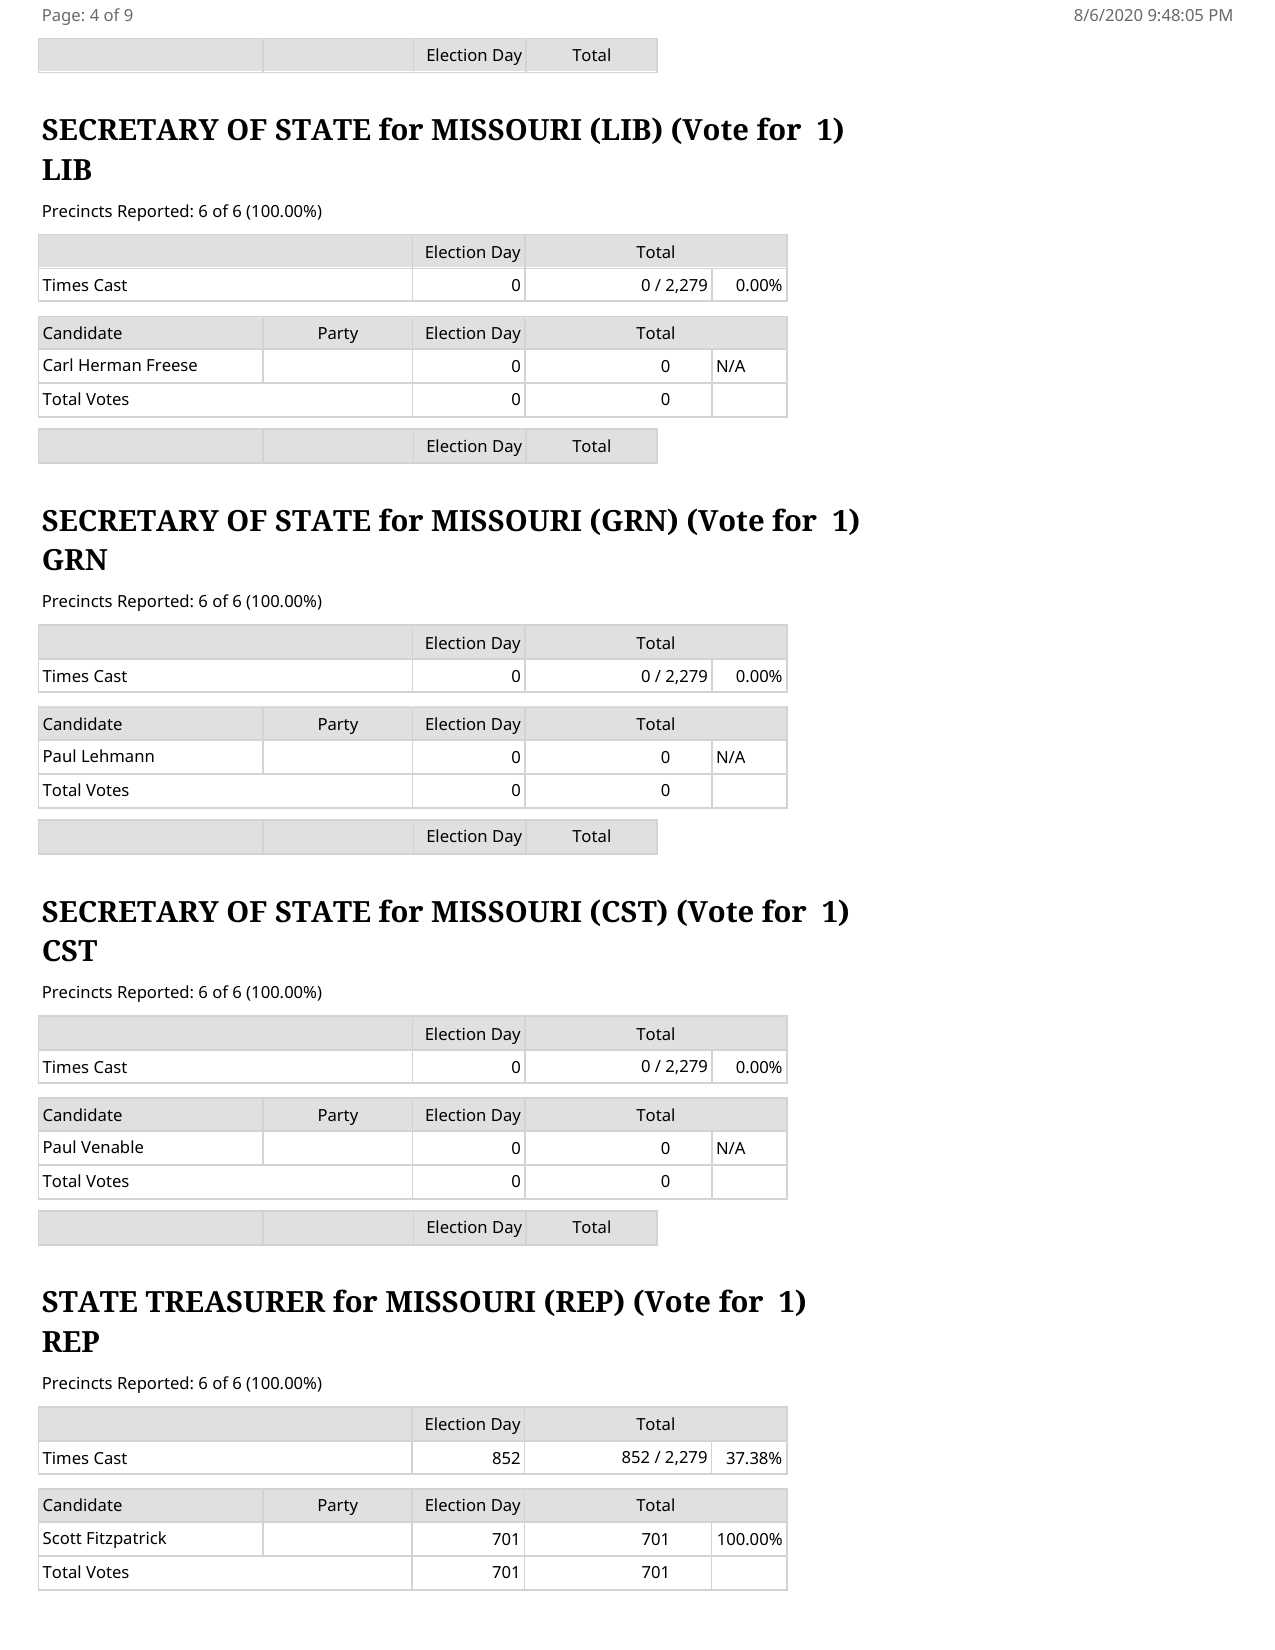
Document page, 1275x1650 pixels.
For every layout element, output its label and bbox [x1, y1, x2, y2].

table_header [38, 887, 1237, 1249]
table_header [38, 496, 1237, 858]
table_header [38, 1278, 1237, 1601]
table_header [38, 38, 1237, 76]
table_header [38, 105, 1237, 467]
